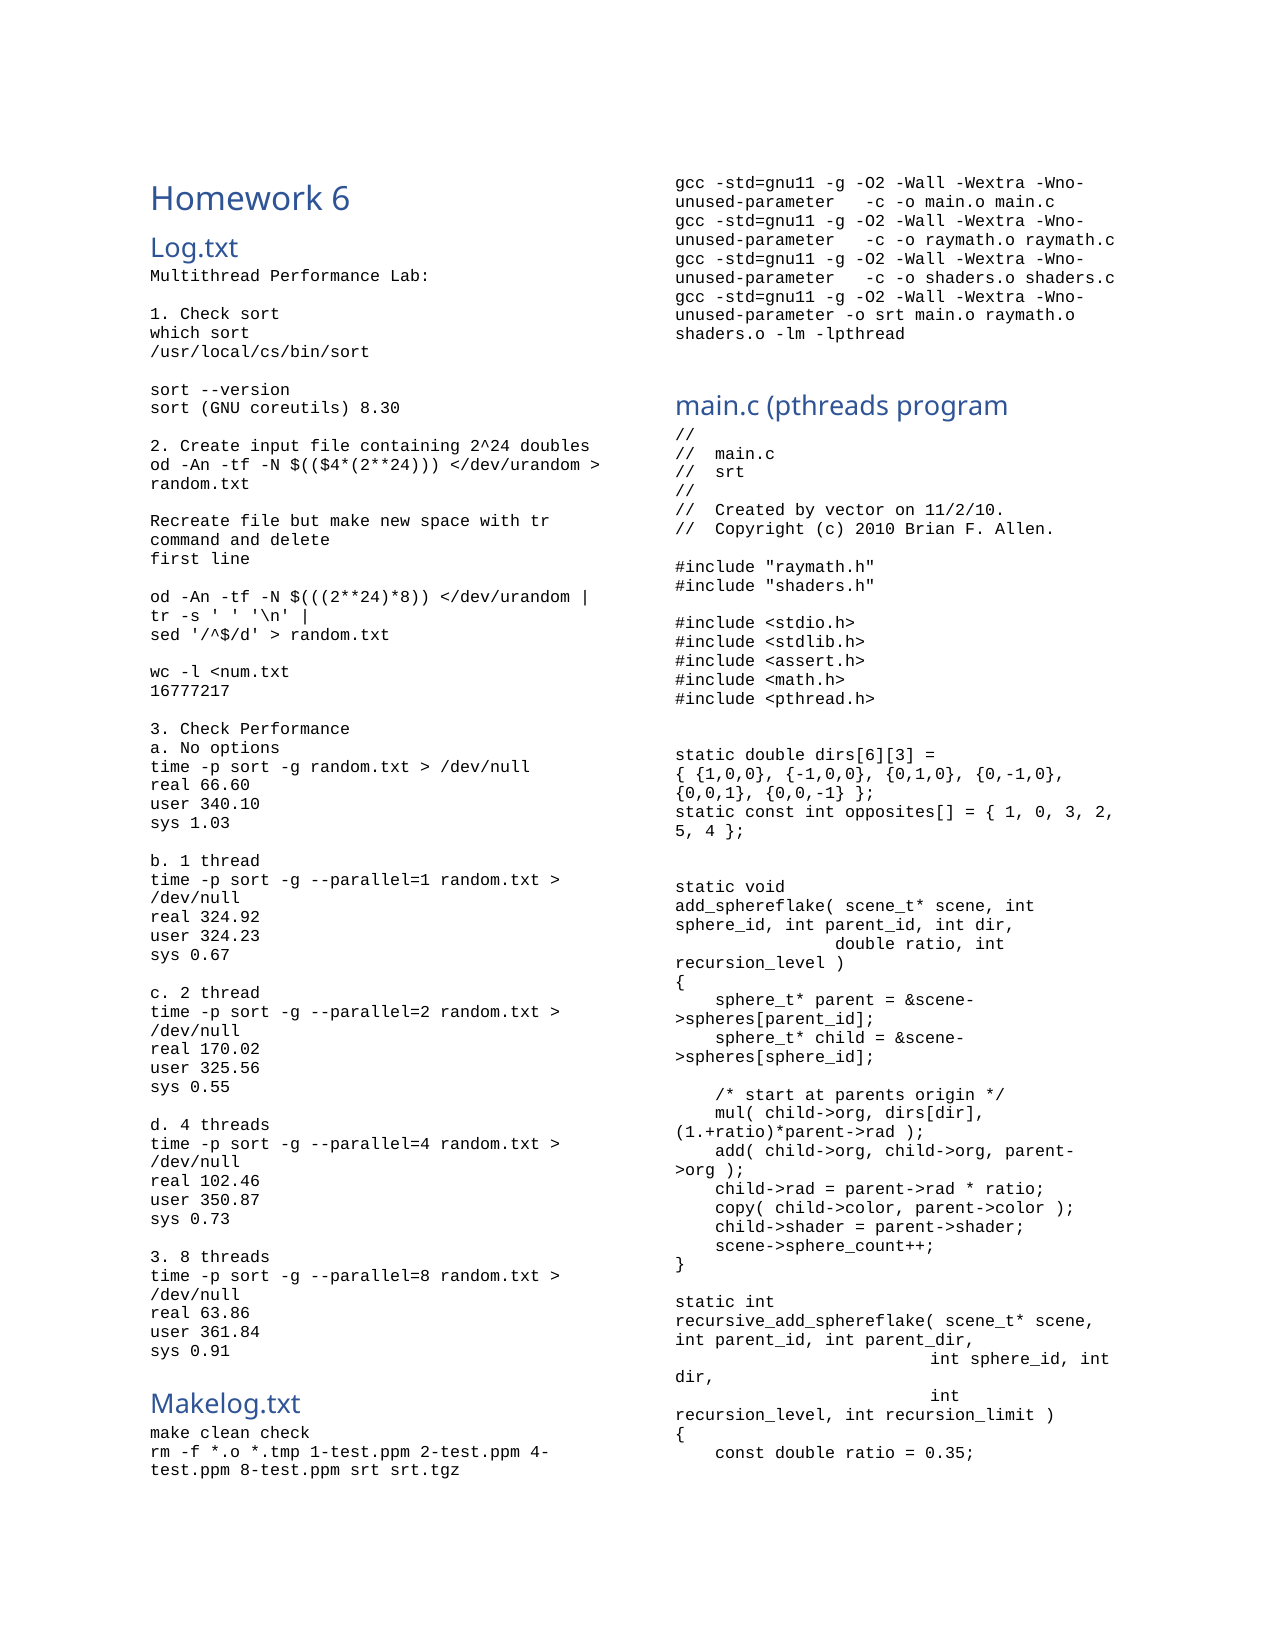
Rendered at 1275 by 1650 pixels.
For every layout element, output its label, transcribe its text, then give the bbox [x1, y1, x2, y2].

text user 324.23 [150, 928, 600, 947]
text #include <math.h> [675, 671, 1125, 690]
text make clean check [150, 1424, 600, 1443]
text // srt [675, 464, 1125, 483]
text sys 1.03 [150, 815, 600, 833]
text sys 0.55 [150, 1079, 600, 1097]
text a. No options [150, 739, 600, 758]
text mul( child->org, dirs[dir], (1.+ratio)*parent->rad ); [675, 1105, 1125, 1143]
text sort --version [150, 381, 600, 400]
text static double dirs[6][3] = [675, 747, 1125, 766]
text add_sphereflake( scene_t* scene, int sphere_id, int parent_id, int dir, [675, 898, 1125, 935]
text // Copyright (c) 2010 Brian F. Allen. [675, 521, 1125, 539]
text b. 1 thread [150, 852, 600, 871]
text #include "shaders.h" [675, 577, 1125, 596]
text int recursion_level, int recursion_limit ) [675, 1388, 1125, 1426]
text user 361.84 [150, 1324, 600, 1343]
text static const int opposites[] = { 1, 0, 3, 2, 5, 4 }; [675, 803, 1125, 841]
subtitle Homework 6 [150, 175, 600, 220]
text #include <assert.h> [675, 653, 1125, 671]
text Recreate file but make new space with tr command and delete [150, 513, 600, 551]
text 3. Check Performance [150, 720, 600, 739]
text 2. Create input file containing 2^24 doubles [150, 438, 600, 456]
text time -p sort -g --parallel=1 random.txt > /dev/null [150, 871, 600, 909]
text sphere_t* child = &scene->spheres[sphere_id]; [675, 1030, 1125, 1067]
text static int [675, 1294, 1125, 1312]
text gcc -std=gnu11 -g -O2 -Wall -Wextra -Wno-unused-parameter -o srt main.o raymath.o shaders.o -lm -lpthread [675, 288, 1125, 345]
text scene->sphere_count++; [675, 1237, 1125, 1256]
text 16777217 [150, 683, 600, 702]
text wc -l <num.txt [150, 664, 600, 683]
text // [675, 426, 1125, 445]
subtitle main.c (pthreads program [675, 387, 1125, 423]
text #include "raymath.h" [675, 558, 1125, 577]
text } [675, 1256, 1125, 1275]
text static void [675, 879, 1125, 898]
text real 324.92 [150, 909, 600, 928]
text #include <stdlib.h> [675, 634, 1125, 653]
text sort (GNU coreutils) 8.30 [150, 400, 600, 419]
text sed '/^$/d' > random.txt [150, 626, 600, 645]
text // [675, 483, 1125, 502]
text { [675, 973, 1125, 992]
text od -An -tf -N $(($4*(2**24))) </dev/urandom > random.txt [150, 456, 600, 494]
text 1. Check sort [150, 306, 600, 324]
text time -p sort -g --parallel=8 random.txt > /dev/null [150, 1267, 600, 1305]
text c. 2 thread [150, 984, 600, 1003]
text real 170.02 [150, 1041, 600, 1060]
text copy( child->color, parent->color ); [675, 1199, 1125, 1218]
text gcc -std=gnu11 -g -O2 -Wall -Wextra -Wno-unused-parameter -c -o raymath.o raymath.c [675, 213, 1125, 250]
text #include <stdio.h> [675, 615, 1125, 634]
text /usr/local/cs/bin/sort [150, 343, 600, 362]
text first line [150, 551, 600, 569]
text // Created by vector on 11/2/10. [675, 502, 1125, 521]
text child->rad = parent->rad * ratio; [675, 1181, 1125, 1199]
subtitle Makelog.txt [150, 1384, 600, 1421]
text tr -s ' ' '\n' | [150, 607, 600, 626]
text sys 0.67 [150, 947, 600, 966]
text 3. 8 threads [150, 1248, 600, 1267]
text time -p sort -g --parallel=4 random.txt > /dev/null [150, 1135, 600, 1173]
text // main.c [675, 445, 1125, 464]
text which sort [150, 324, 600, 343]
text od -An -tf -N $(((2**24)*8)) </dev/urandom | [150, 588, 600, 607]
text real 66.60 [150, 777, 600, 796]
text user 325.56 [150, 1060, 600, 1079]
text sphere_t* parent = &scene->spheres[parent_id]; [675, 992, 1125, 1030]
text double ratio, int recursion_level ) [675, 935, 1125, 973]
text recursive_add_sphereflake( scene_t* scene, int parent_id, int parent_dir, [675, 1312, 1125, 1350]
text real 102.46 [150, 1173, 600, 1192]
text sys 0.91 [150, 1343, 600, 1361]
text /* start at parents origin */ [675, 1086, 1125, 1105]
text time -p sort -g --parallel=2 random.txt > /dev/null [150, 1003, 600, 1041]
text const double ratio = 0.35; [675, 1444, 1125, 1463]
text gcc -std=gnu11 -g -O2 -Wall -Wextra -Wno-unused-parameter -c -o main.o main.c [675, 175, 1125, 213]
text int sphere_id, int dir, [675, 1350, 1125, 1388]
text user 350.87 [150, 1192, 600, 1211]
text add( child->org, child->org, parent->org ); [675, 1143, 1125, 1181]
text real 63.86 [150, 1305, 600, 1324]
text d. 4 threads [150, 1116, 600, 1135]
text user 340.10 [150, 796, 600, 815]
text #include <pthread.h> [675, 690, 1125, 709]
text time -p sort -g random.txt > /dev/null [150, 758, 600, 777]
text sys 0.73 [150, 1211, 600, 1229]
text { [675, 1426, 1125, 1444]
subtitle Log.txt [150, 228, 600, 265]
text child->shader = parent->shader; [675, 1218, 1125, 1237]
text rm -f *.o *.tmp 1-test.ppm 2-test.ppm 4-test.ppm 8-test.ppm srt srt.tgz [150, 1443, 600, 1481]
text gcc -std=gnu11 -g -O2 -Wall -Wextra -Wno-unused-parameter -c -o shaders.o shaders.c [675, 250, 1125, 288]
text Multithread Performance Lab: [150, 268, 600, 287]
text { {1,0,0}, {-1,0,0}, {0,1,0}, {0,-1,0}, {0,0,1}, {0,0,-1} }; [675, 766, 1125, 803]
